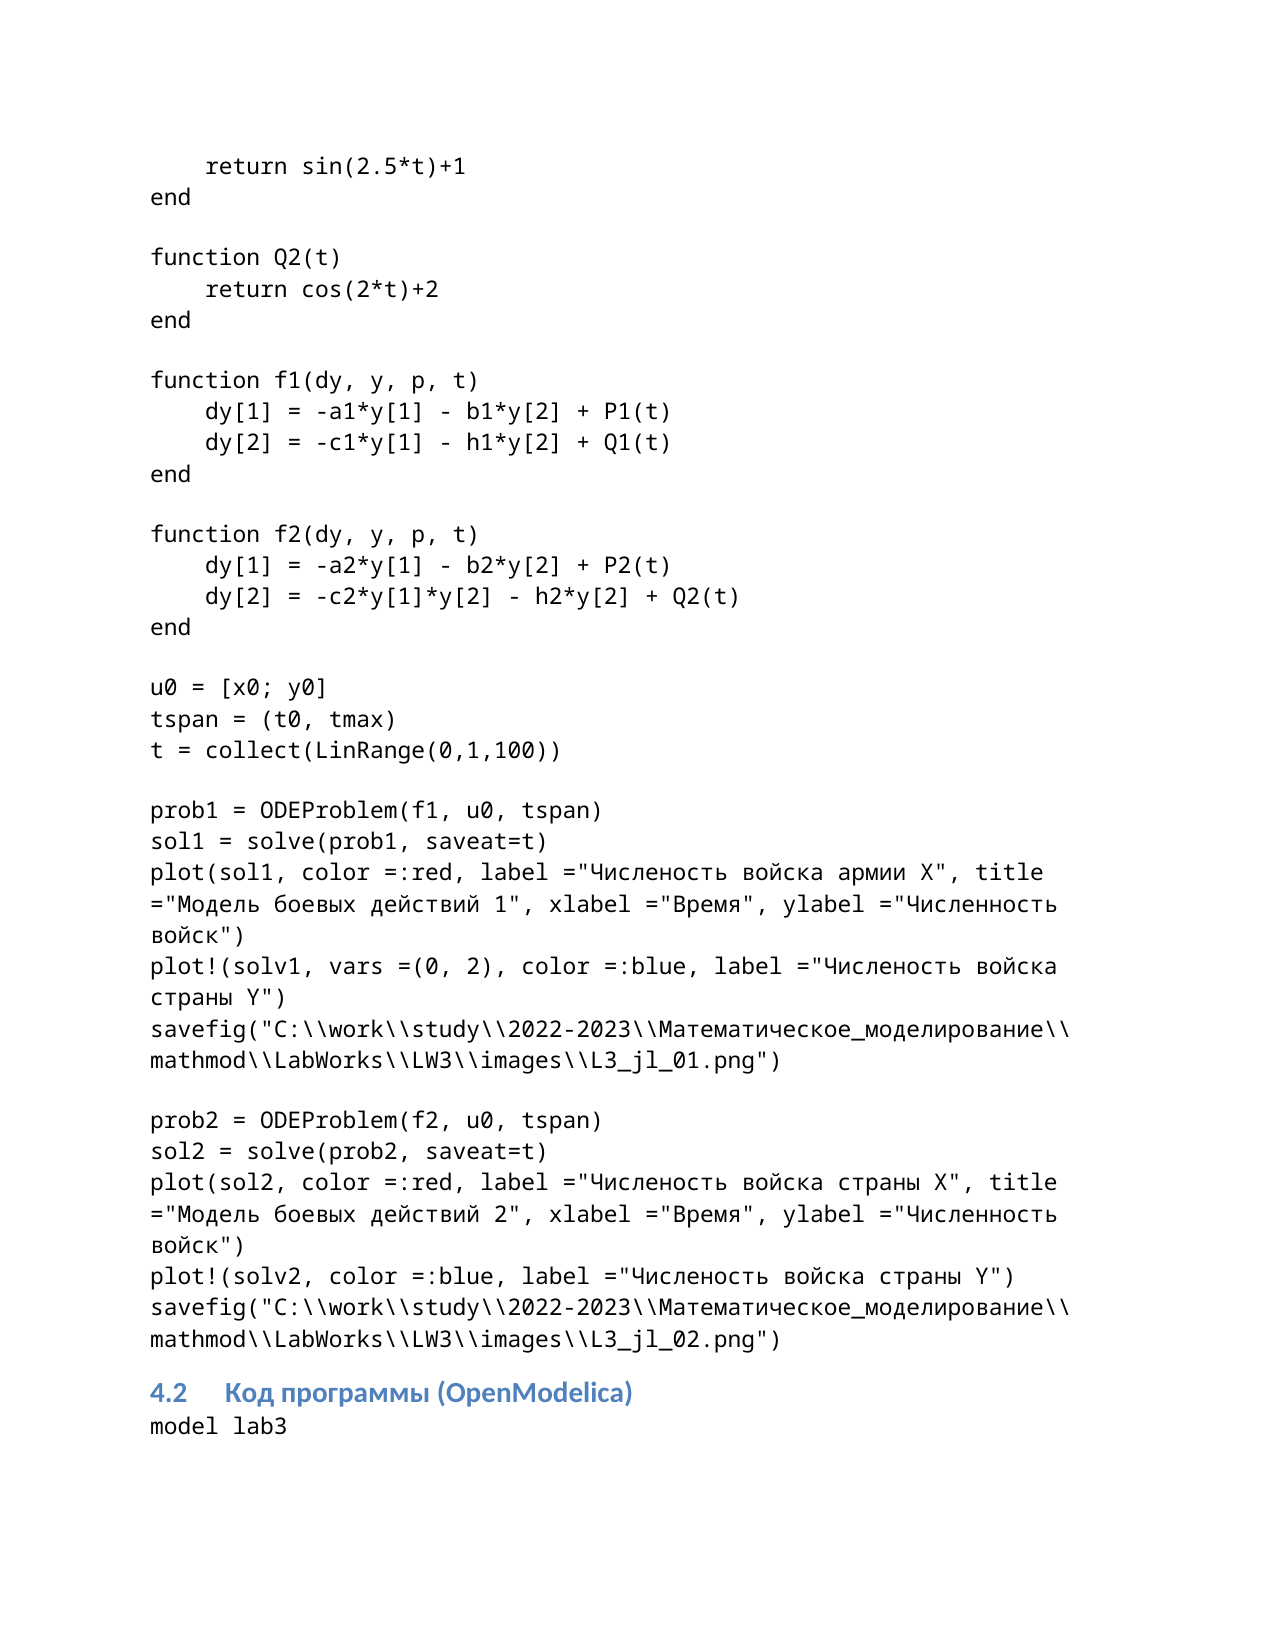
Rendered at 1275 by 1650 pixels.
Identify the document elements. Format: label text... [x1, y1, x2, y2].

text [150, 150, 1125, 1354]
subtitle 4.2 Код программы (OpenModelica) [150, 1374, 1125, 1410]
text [150, 1410, 1125, 1470]
